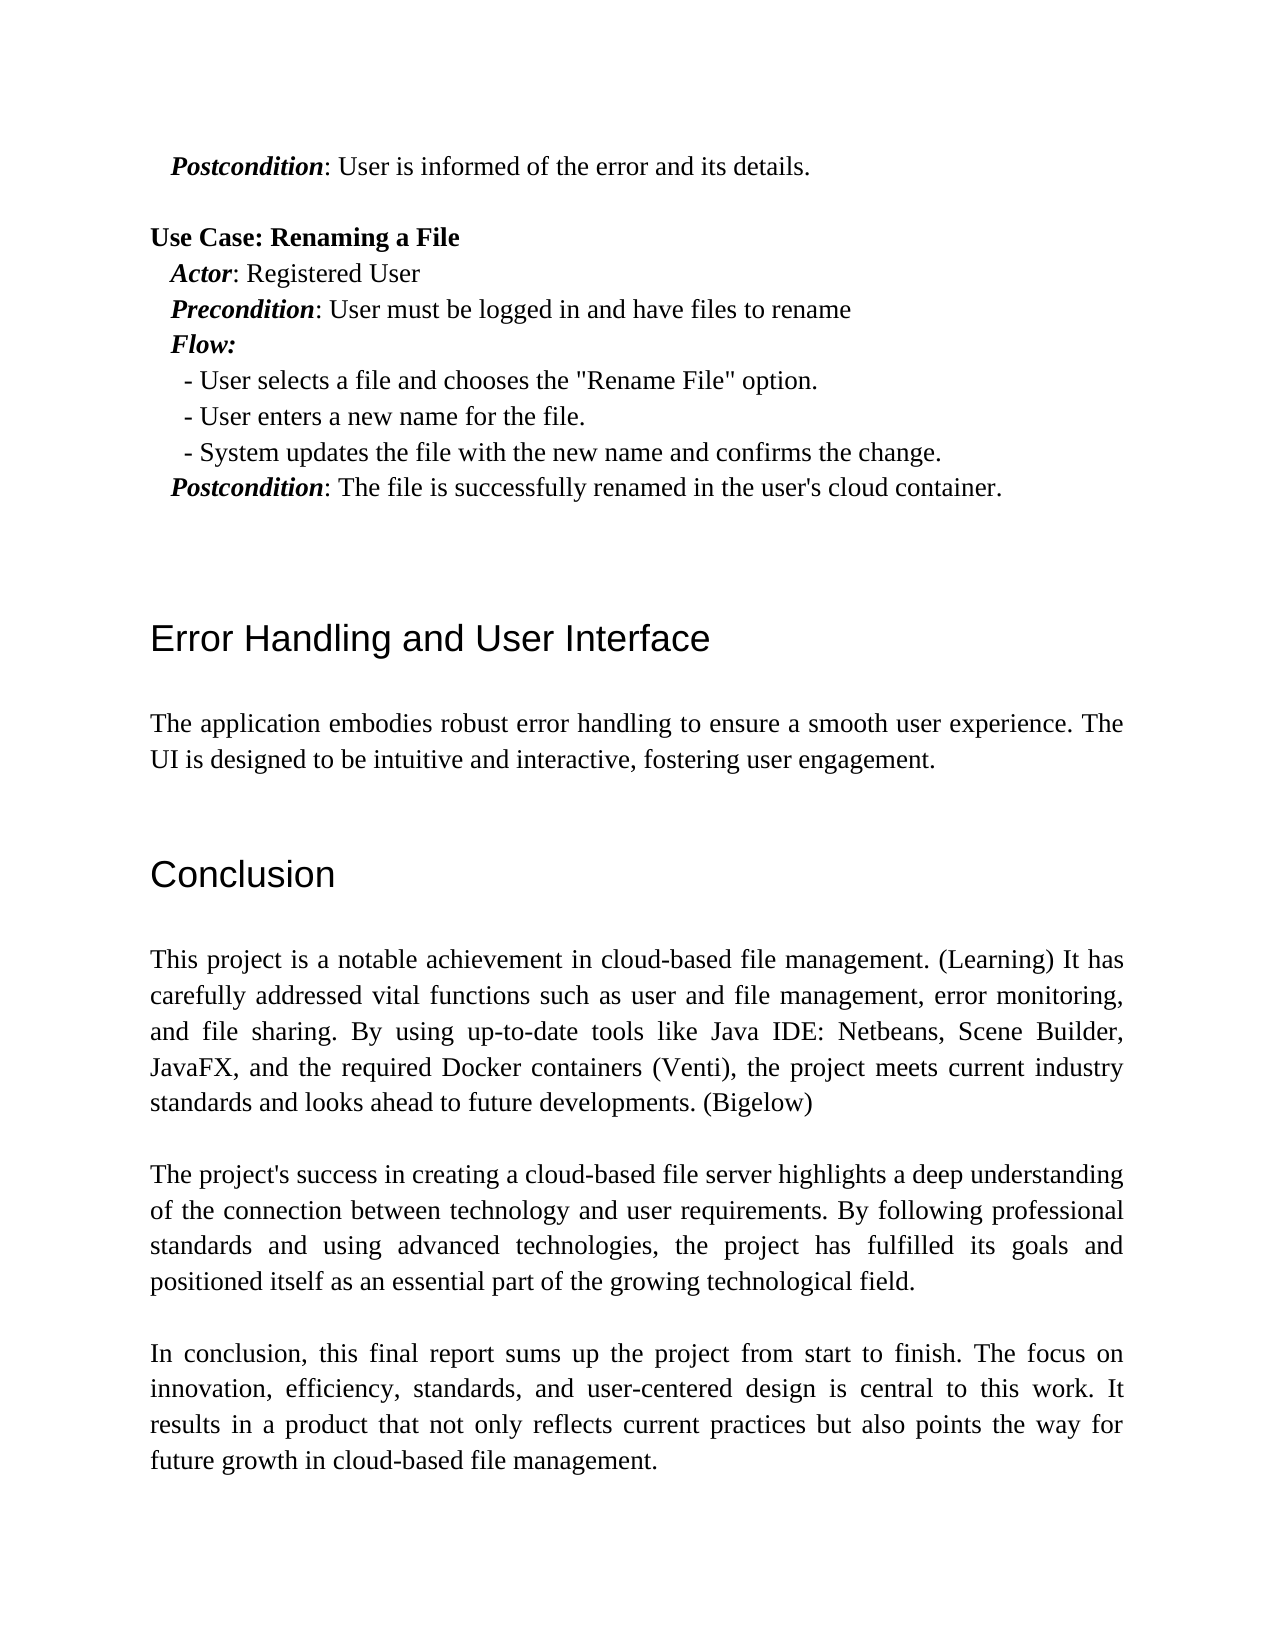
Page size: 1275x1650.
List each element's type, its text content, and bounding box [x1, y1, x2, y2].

text Flow: [150, 329, 1125, 360]
text In conclusion, this final report sums up the project from start to finish. The focus on innovation, efficiency, standards, and user-centered design is central to this work. It results in a product that not only reflects current practices but also points the way for future growth in cloud-based file management. [150, 1337, 1125, 1475]
text - System updates the file with the new name and confirms the change. [150, 436, 1125, 467]
text The project's success in creating a cloud-based file server highlights a deep understanding of the connection between technology and user requirements. By following professional standards and using advanced technologies, the project has fulfilled its goals and positioned itself as an essential part of the growing technological field. [150, 1158, 1125, 1296]
text Postcondition: The file is successfully renamed in the user's cloud container. [150, 472, 1125, 503]
text - User selects a file and chooses the "Rename File" option. [150, 364, 1125, 396]
text Postcondition: User is informed of the error and its details. [150, 150, 1125, 181]
text - User enters a new name for the file. [150, 400, 1125, 431]
subtitle Error Handling and User Interface [150, 616, 1125, 659]
text Precondition: User must be logged in and have files to rename [150, 293, 1125, 324]
text The application embodies robust error handling to ensure a smooth user experience. The UI is designed to be intuitive and interactive, fostering user engagement. [150, 708, 1125, 774]
text This project is a notable achievement in cloud-based file management. (Learning) It has carefully addressed vital functions such as user and file management, error monitoring, and file sharing. By using up-to-date tools like Java IDE: Netbeans, Scene Builder, JavaFX, and the required Docker containers (Venti), the project meets current industry standards and looks ahead to future developments. (Bigelow) [150, 944, 1125, 1118]
text Actor: Registered User [150, 257, 1125, 288]
text Use Case: Renaming a File [150, 221, 1125, 253]
subtitle Conclusion [150, 852, 1125, 895]
